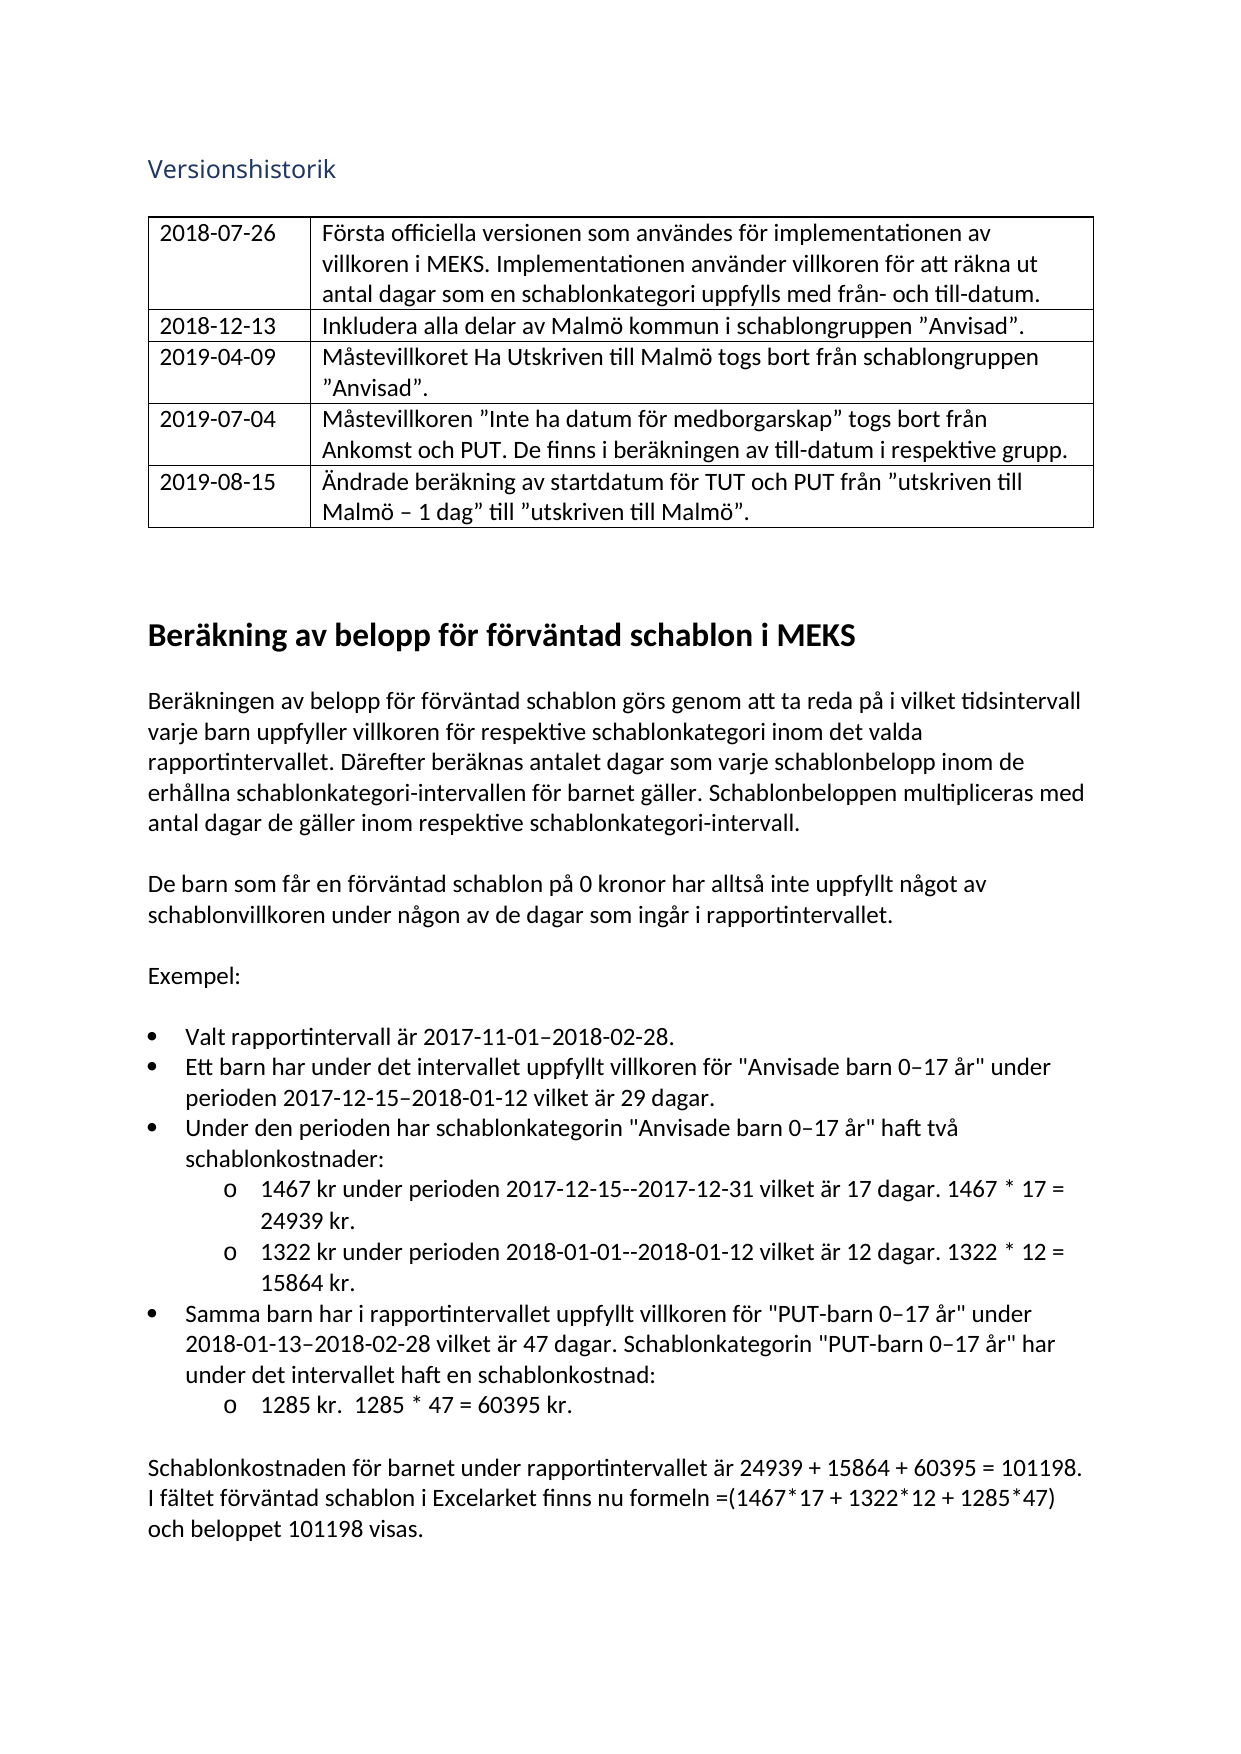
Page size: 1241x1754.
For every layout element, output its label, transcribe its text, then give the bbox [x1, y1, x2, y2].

list Under den perioden har schablonkategorin "Anvisade barn 0–17 år" haft två schablonkostnader: [148, 1112, 1093, 1173]
table_cell 2019-04-09 [149, 342, 310, 403]
table_cell Ändrade beräkning av startdatum för TUT och PUT från ”utskriven till Malmö – 1 dag” till ”utskriven till Malmö”. [311, 466, 1093, 527]
list Valt rapportintervall är 2017-11-01–2018-02-28. [148, 1021, 1093, 1051]
text Beräkningen av belopp för förväntad schablon görs genom att ta reda på i vilket tidsintervall varje barn uppfyller villkoren för respektive schablonkategori inom det valda rapportintervallet. Därefter beräknas antalet dagar som varje schablonbelopp inom de erhållna schablonkategori-intervallen för barnet gäller. Schablonbeloppen multipliceras med antal dagar de gäller inom respektive schablonkategori-intervall. [148, 685, 1093, 838]
table_cell 2019-07-04 [149, 404, 310, 465]
subtitle Versionshistorik [148, 152, 1093, 186]
list 1467 kr under perioden 2017-12-15--2017-12-31 vilket är 17 dagar. 1467 * 17 = 24939 kr. [223, 1173, 1093, 1236]
subtitle Beräkning av belopp för förväntad schablon i MEKS [148, 614, 1093, 654]
text Exempel: [148, 960, 1093, 990]
table_header 2018-07-26 [149, 218, 310, 309]
list 1322 kr under perioden 2018-01-01--2018-01-12 vilket är 12 dagar. 1322 * 12 = 15864 kr. [223, 1236, 1093, 1298]
table_cell 2019-08-15 [149, 466, 310, 527]
list 1285 kr. 1285 * 47 = 60395 kr. [223, 1389, 1093, 1421]
list Ett barn har under det intervallet uppfyllt villkoren för "Anvisade barn 0–17 år" under perioden 2017-12-15–2018-01-12 vilket är 29 dagar. [148, 1051, 1093, 1112]
text Schablonkostnaden för barnet under rapportintervallet är 24939 + 15864 + 60395 = 101198. I fältet förväntad schablon i Excelarket finns nu formeln =(1467*17 + 1322*12 + 1285*47) och beloppet 101198 visas. [148, 1452, 1093, 1543]
list Samma barn har i rapportintervallet uppfyllt villkoren för "PUT-barn 0–17 år" under 2018-01-13–2018-02-28 vilket är 47 dagar. Schablonkategorin "PUT-barn 0–17 år" har under det intervallet haft en schablonkostnad: [148, 1298, 1093, 1389]
table_header Första officiella versionen som användes för implementationen av villkoren i MEKS. Implementationen använder villkoren för att räkna ut antal dagar som en schablonkategori uppfylls med från- och till-datum. [311, 218, 1093, 309]
table_cell Måstevillkoren ”Inte ha datum för medborgarskap” togs bort från Ankomst och PUT. De finns i beräkningen av till-datum i respektive grupp. [311, 404, 1093, 465]
text De barn som får en förväntad schablon på 0 kronor har alltså inte uppfyllt något av schablonvillkoren under någon av de dagar som ingår i rapportintervallet. [148, 868, 1093, 929]
table_cell Måstevillkoret Ha Utskriven till Malmö togs bort från schablongruppen ”Anvisad”. [311, 342, 1093, 403]
table_cell Inkludera alla delar av Malmö kommun i schablongruppen ”Anvisad”. [311, 310, 1093, 341]
table_cell 2018-12-13 [149, 310, 310, 341]
